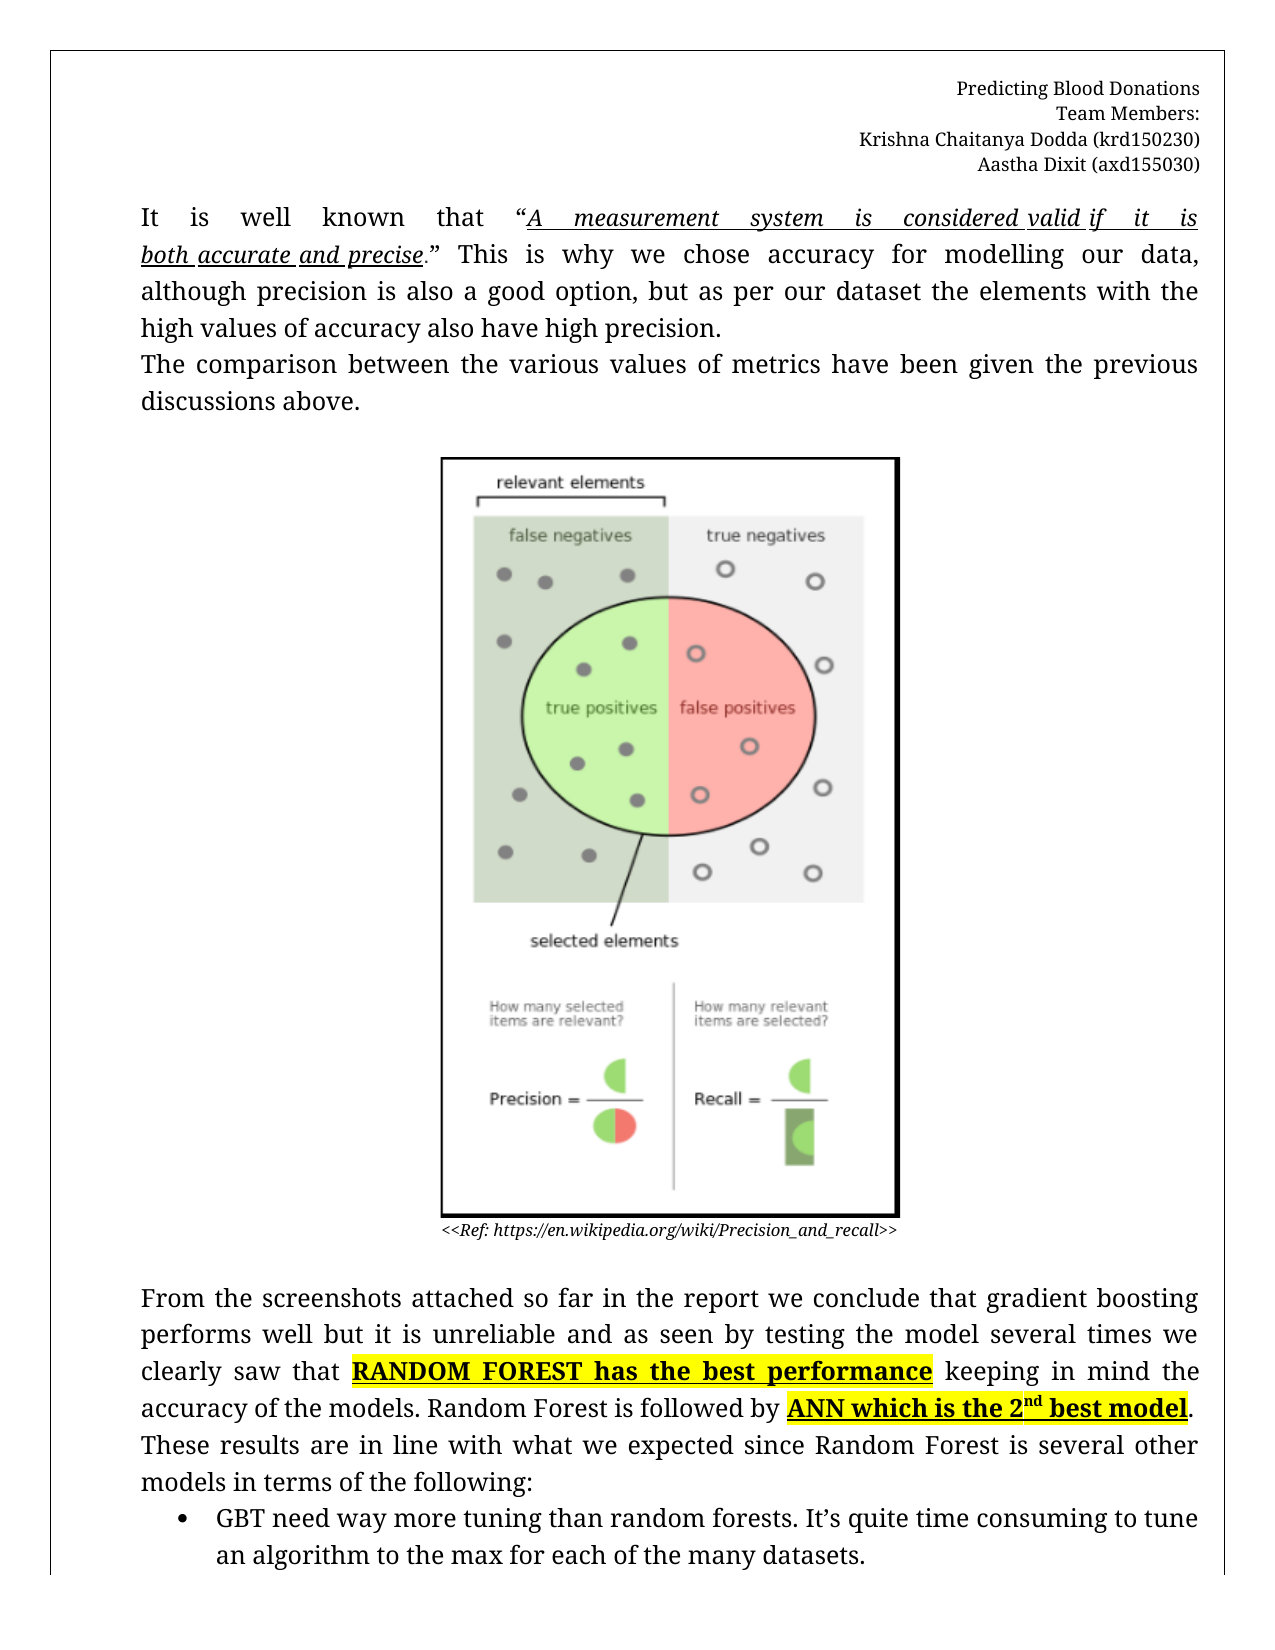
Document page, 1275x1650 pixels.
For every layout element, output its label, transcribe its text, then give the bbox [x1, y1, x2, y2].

list These results are in line with what we expected since Random Forest is several other models in terms of the following: [141, 1427, 1200, 1498]
list It is well known that “A measurement system is considered valid if it is both accurate and precise.” This is why we chose accuracy for modelling our data, although precision is also a good option, but as per our dataset the elements with the high values of accuracy also have high precision. [141, 200, 1200, 344]
list The comparison between the various values of metrics have been given the previous discussions above. [141, 347, 1200, 418]
list GBT need way more tuning than random forests. It’s quite time consuming to tune an algorithm to the max for each of the many datasets. [178, 1501, 1200, 1572]
list From the screenshots attached so far in the report we conclude that gradient boosting performs well but it is unreliable and as seen by testing the model several times we clearly saw that RANDOM FOREST has the best performance keeping in mind the accuracy of the models. Random Forest is followed by ANN which is the 2nd best model. [141, 1280, 1200, 1425]
picture [440, 457, 901, 1218]
